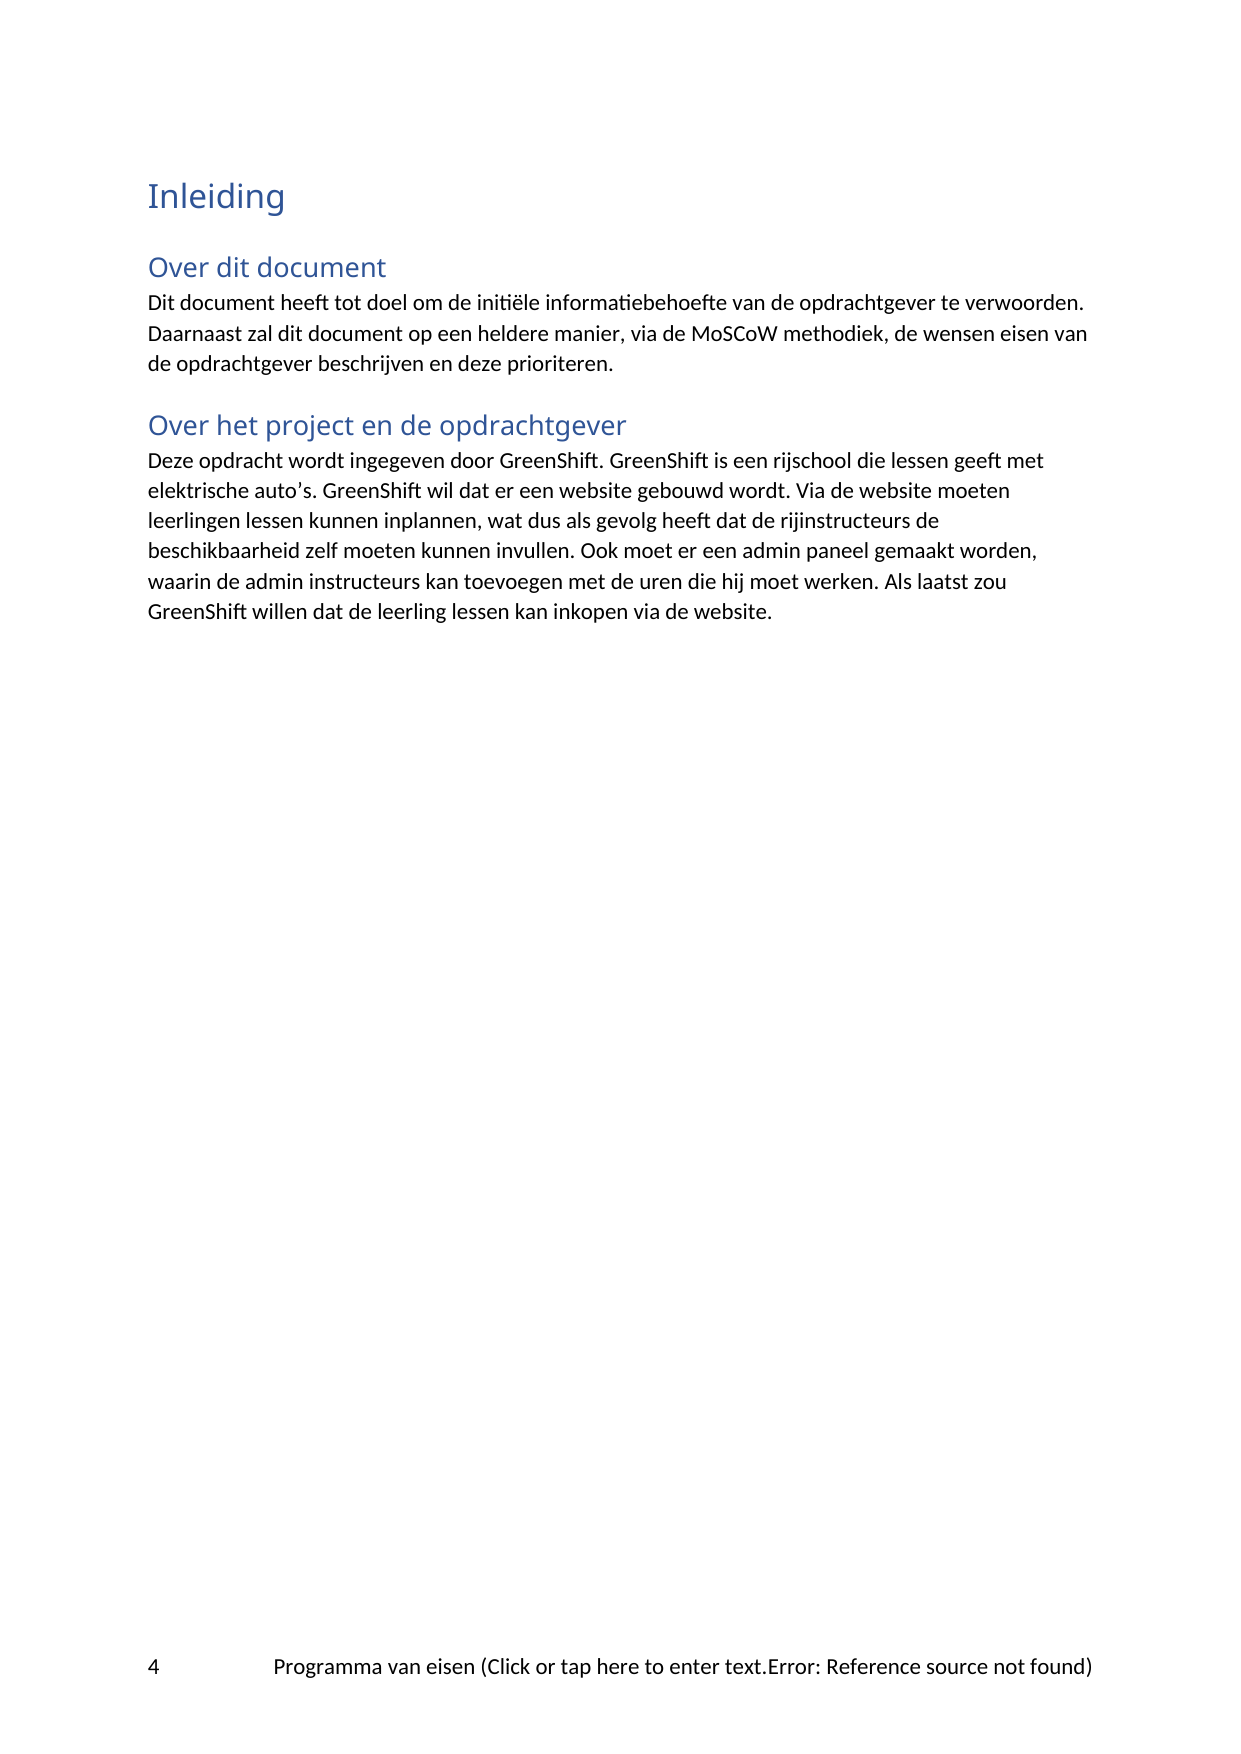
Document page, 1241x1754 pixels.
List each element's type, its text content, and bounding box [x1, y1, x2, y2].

subtitle Over het project en de opdrachtgever [148, 406, 1093, 443]
subtitle Inleiding [148, 173, 1093, 218]
text Dit document heeft tot doel om de initiële informatiebehoefte van de opdrachtgever te verwoorden. Daarnaast zal dit document op een heldere manier, via de MoSCoW methodiek, de wensen eisen van de opdrachtgever beschrijven en deze prioriteren. [148, 288, 1093, 377]
subtitle Over dit document [148, 249, 1093, 286]
text Deze opdracht wordt ingegeven door GreenShift. GreenShift is een rijschool die lessen geeft met elektrische auto’s. GreenShift wil dat er een website gebouwd wordt. Via de website moeten leerlingen lessen kunnen inplannen, wat dus als gevolg heeft dat de rijinstructeurs de beschikbaarheid zelf moeten kunnen invullen. Ook moet er een admin paneel gemaakt worden, waarin de admin instructeurs kan toevoegen met de uren die hij moet werken. Als laatst zou GreenShift willen dat de leerling lessen kan inkopen via de website. [148, 446, 1093, 625]
